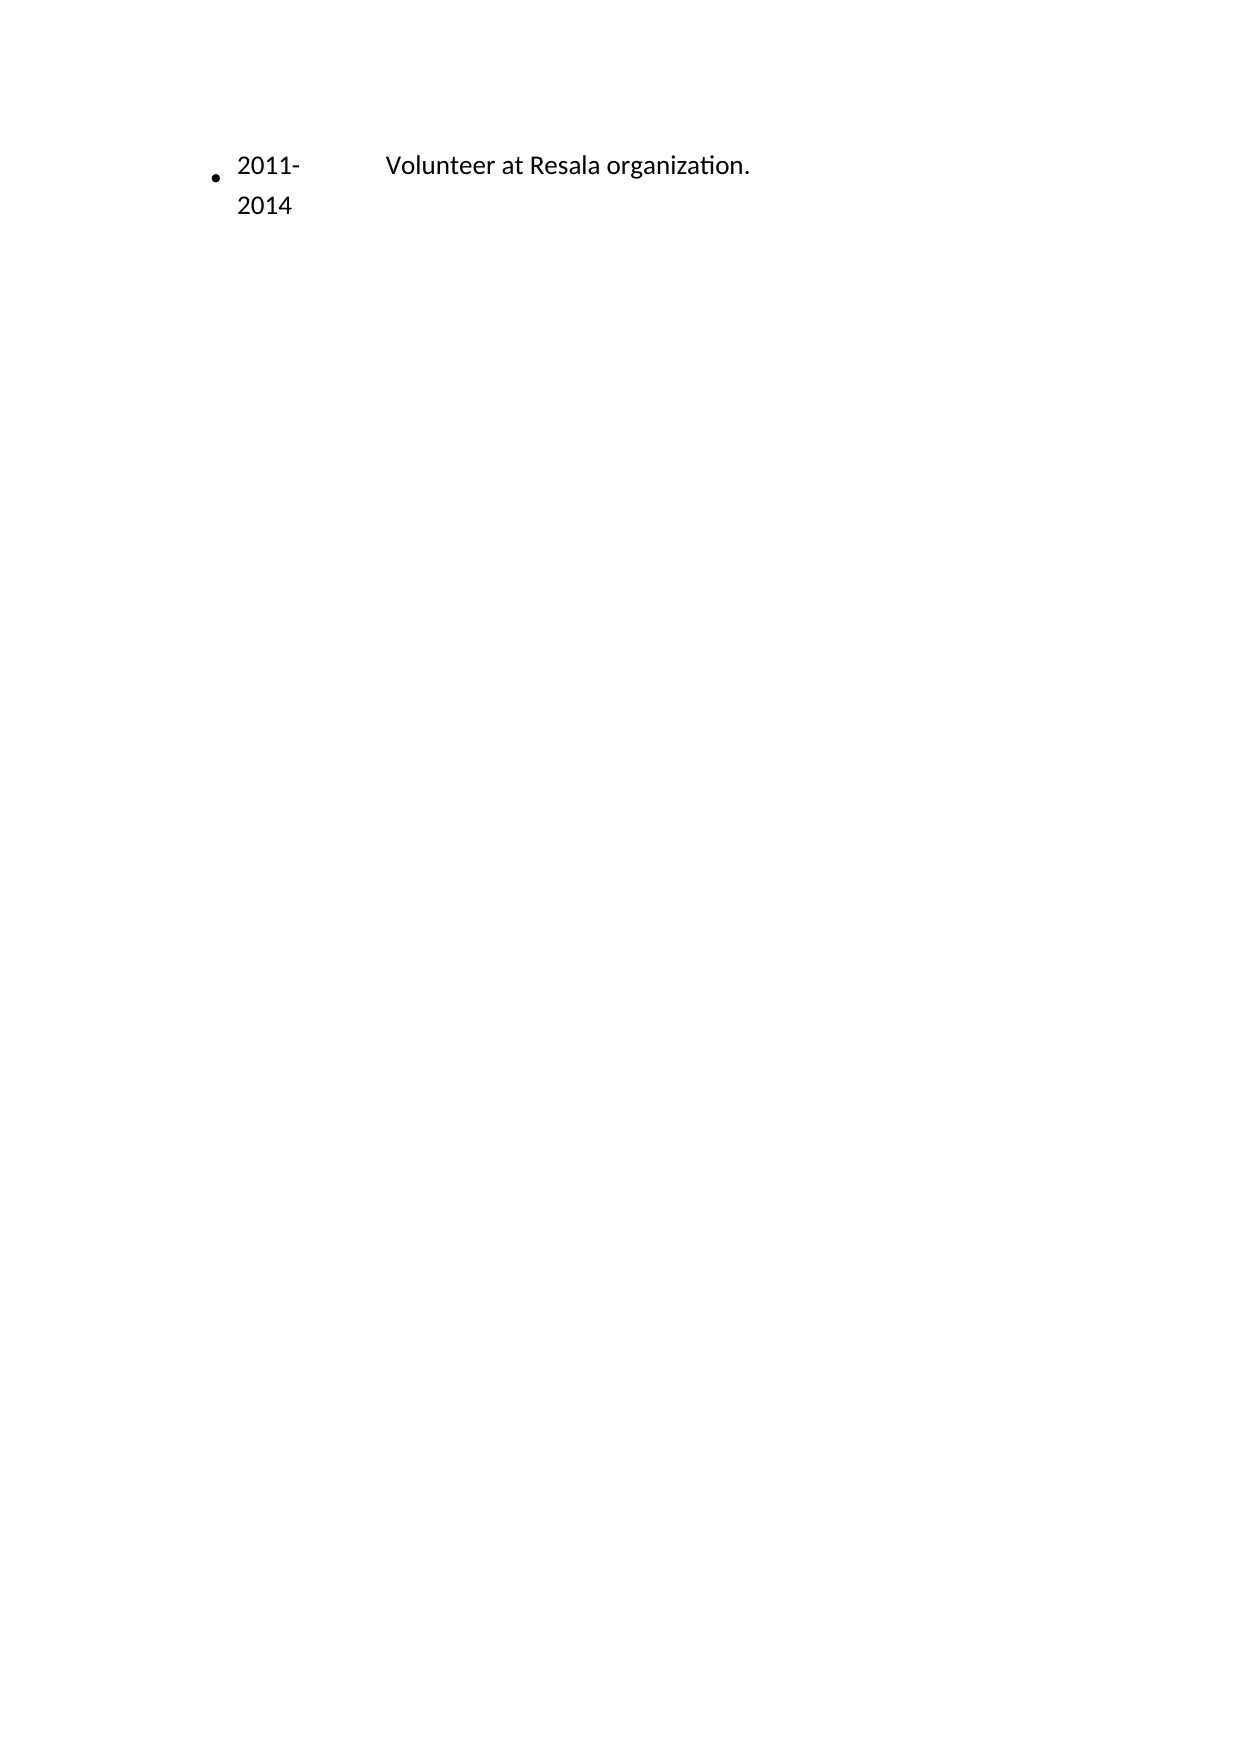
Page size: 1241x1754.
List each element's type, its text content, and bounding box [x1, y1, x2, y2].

table_cell 2011-2014 [220, 146, 359, 227]
table_cell ∙ [196, 146, 219, 227]
table_cell Volunteer at Resala organization. [359, 146, 989, 227]
